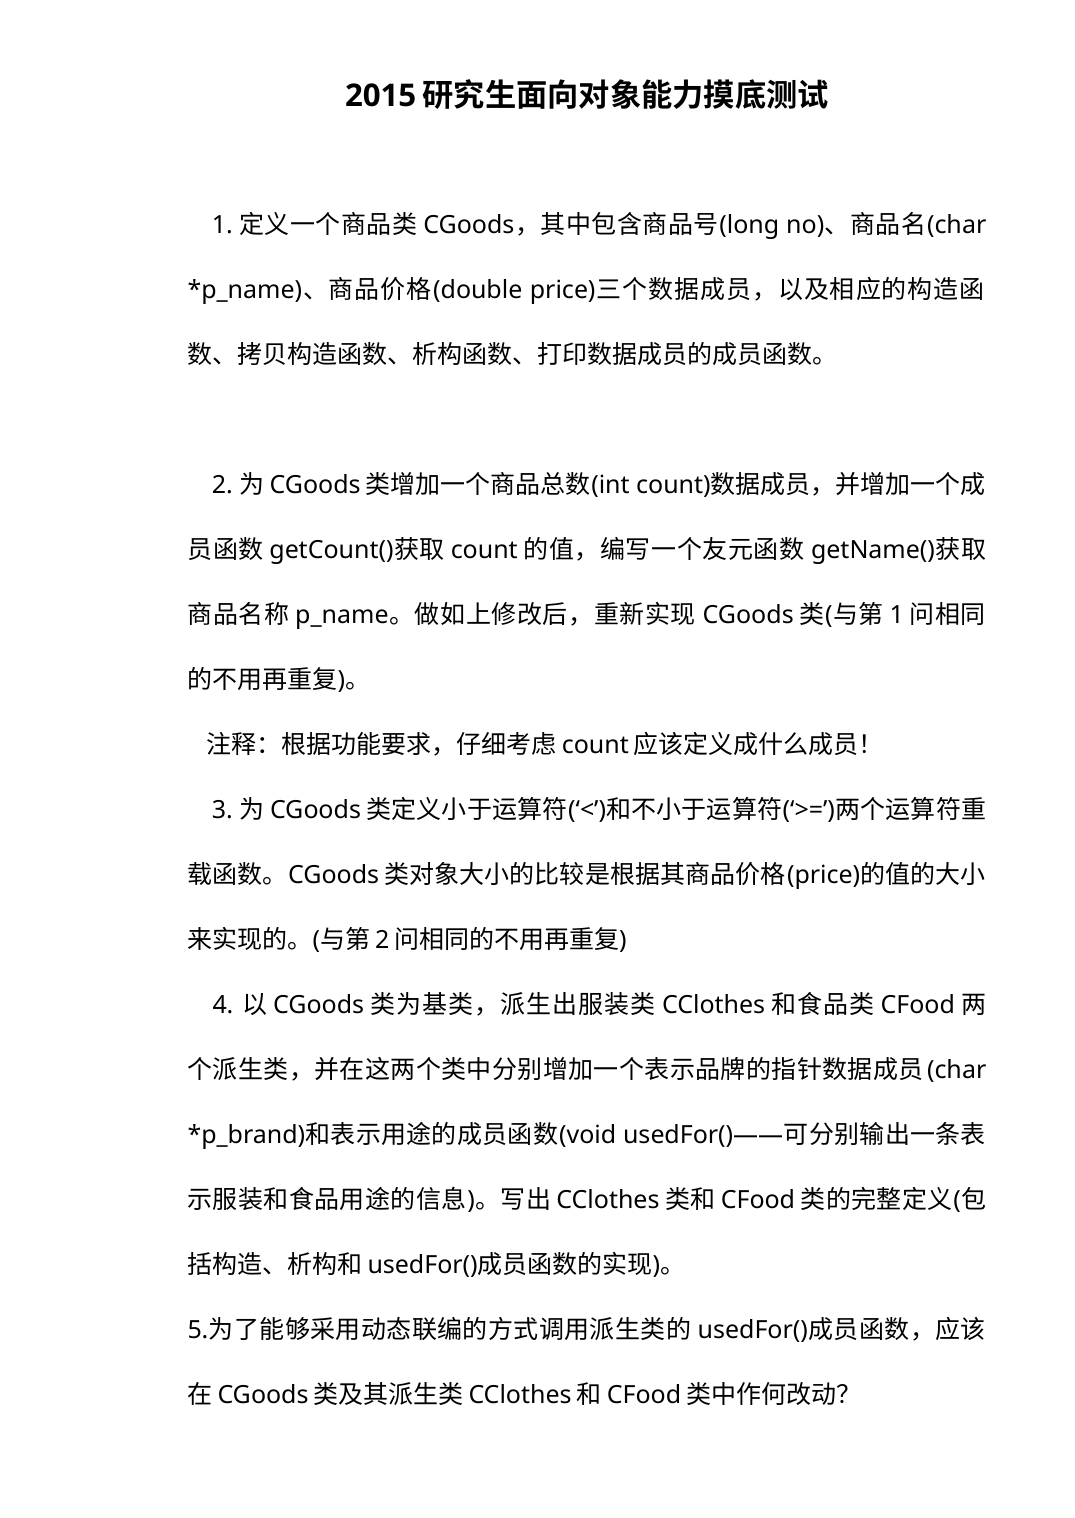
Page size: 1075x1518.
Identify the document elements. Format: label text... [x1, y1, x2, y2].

text 2. 为CGoods类增加一个商品总数(int count)数据成员，并增加一个成员函数getCount()获取count的值，编写一个友元函数getName()获取商品名称p_name。做如上修改后，重新实现CGoods类(与第1问相同的不用再重复)。 [187, 450, 986, 710]
text 3. 为CGoods类定义小于运算符(‘<’)和不小于运算符(‘>=’)两个运算符重载函数。CGoods类对象大小的比较是根据其商品价格(price)的值的大小来实现的。(与第2问相同的不用再重复) [187, 775, 986, 970]
text 注释：根据功能要求，仔细考虑count应该定义成什么成员！ [187, 710, 986, 775]
text 4. 以CGoods类为基类，派生出服装类CClothes和食品类CFood两个派生类，并在这两个类中分别增加一个表示品牌的指针数据成员(char *p_brand)和表示用途的成员函数(void usedFor()——可分别输出一条表示服装和食品用途的信息)。写出CClothes类和CFood类的完整定义(包括构造、析构和usedFor()成员函数的实现)。 [187, 970, 986, 1295]
list 定义一个商品类CGoods，其中包含商品号(long no)、商品名(char *p_name)、商品价格(double price)三个数据成员，以及相应的构造函数、拷贝构造函数、析构函数、打印数据成员的成员函数。 [187, 190, 986, 385]
text 2015研究生面向对象能力摸底测试 [187, 60, 986, 125]
text 5.为了能够采用动态联编的方式调用派生类的usedFor()成员函数，应该在CGoods类及其派生类CClothes和CFood类中作何改动？ [187, 1295, 986, 1425]
